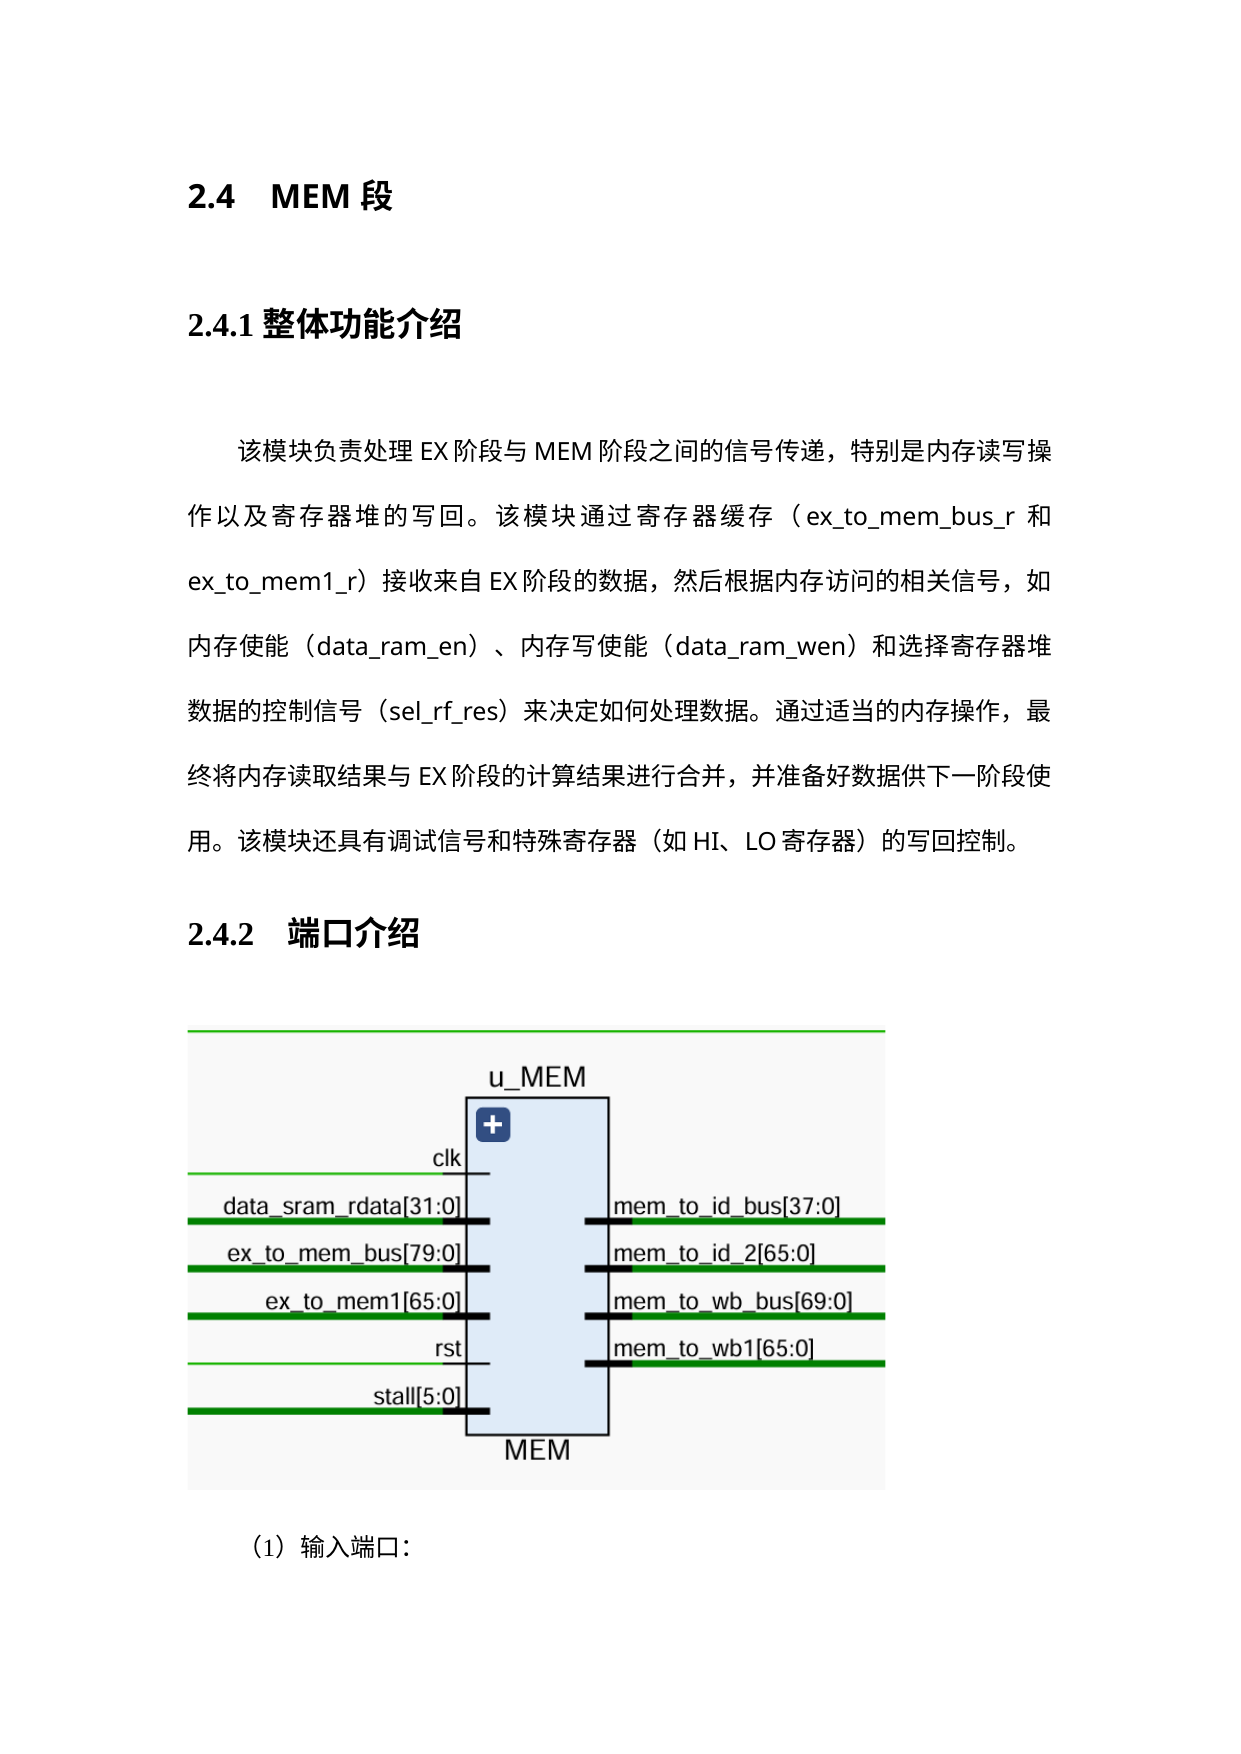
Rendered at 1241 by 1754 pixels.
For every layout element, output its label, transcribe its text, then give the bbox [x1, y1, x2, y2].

text 该模块负责处理EX阶段与MEM阶段之间的信号传递，特别是内存读写操作以及寄存器堆的写回。该模块通过寄存器缓存（ex_to_mem_bus_r 和 ex_to_mem1_r）接收来自EX阶段的数据，然后根据内存访问的相关信号，如内存使能（data_ram_en）、内存写使能（data_ram_wen）和选择寄存器堆数据的控制信号（sel_rf_res）来决定如何处理数据。通过适当的内存操作，最终将内存读取结果与EX阶段的计算结果进行合并，并准备好数据供下一阶段使用。该模块还具有调试信号和特殊寄存器（如HI、LO寄存器）的写回控制。 [187, 417, 1053, 872]
subtitle 2.4.2 端口介绍 [187, 899, 1053, 964]
picture [187, 1025, 886, 1490]
subtitle 2.4 MEM 段 [187, 162, 1053, 227]
subtitle 2.4.1 整体功能介绍 [187, 289, 1053, 354]
text （1）输入端口： [187, 1513, 1053, 1578]
